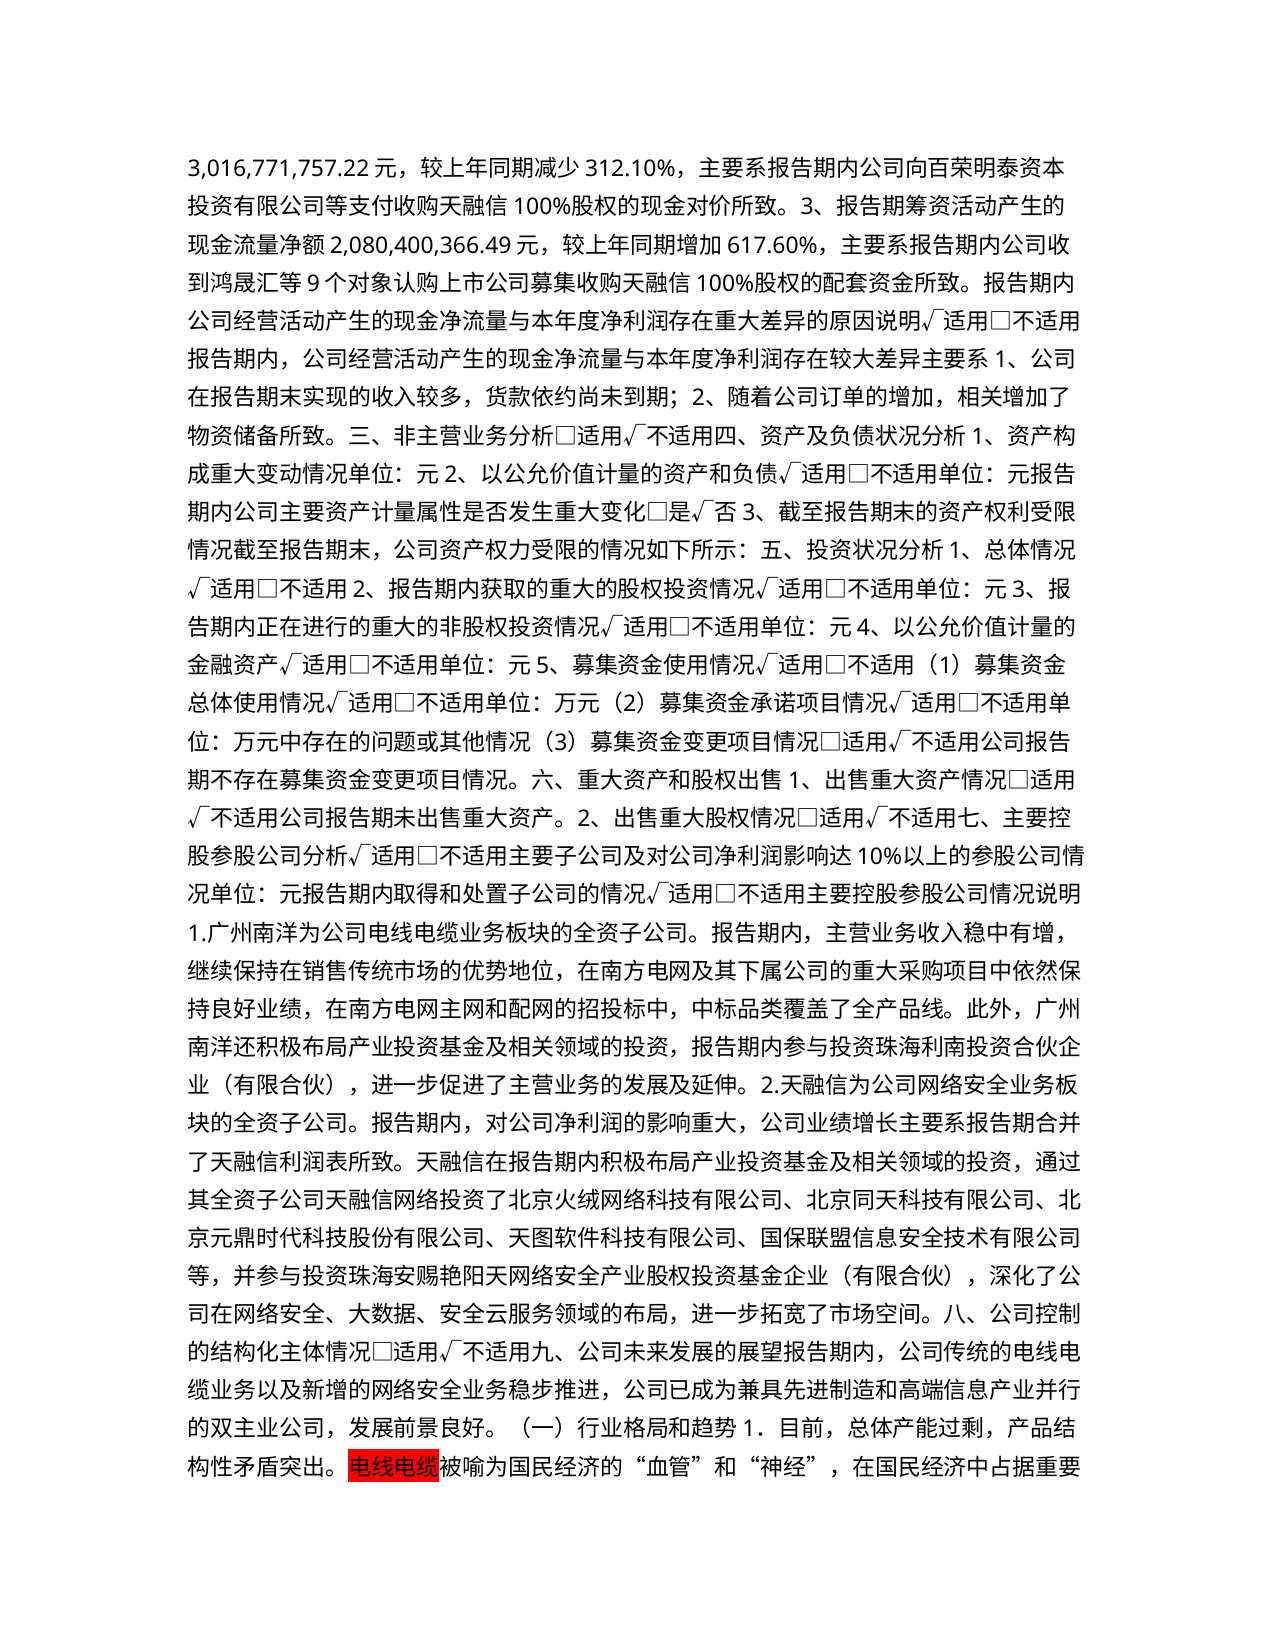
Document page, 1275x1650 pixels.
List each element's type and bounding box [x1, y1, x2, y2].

list [187, 150, 1087, 1482]
